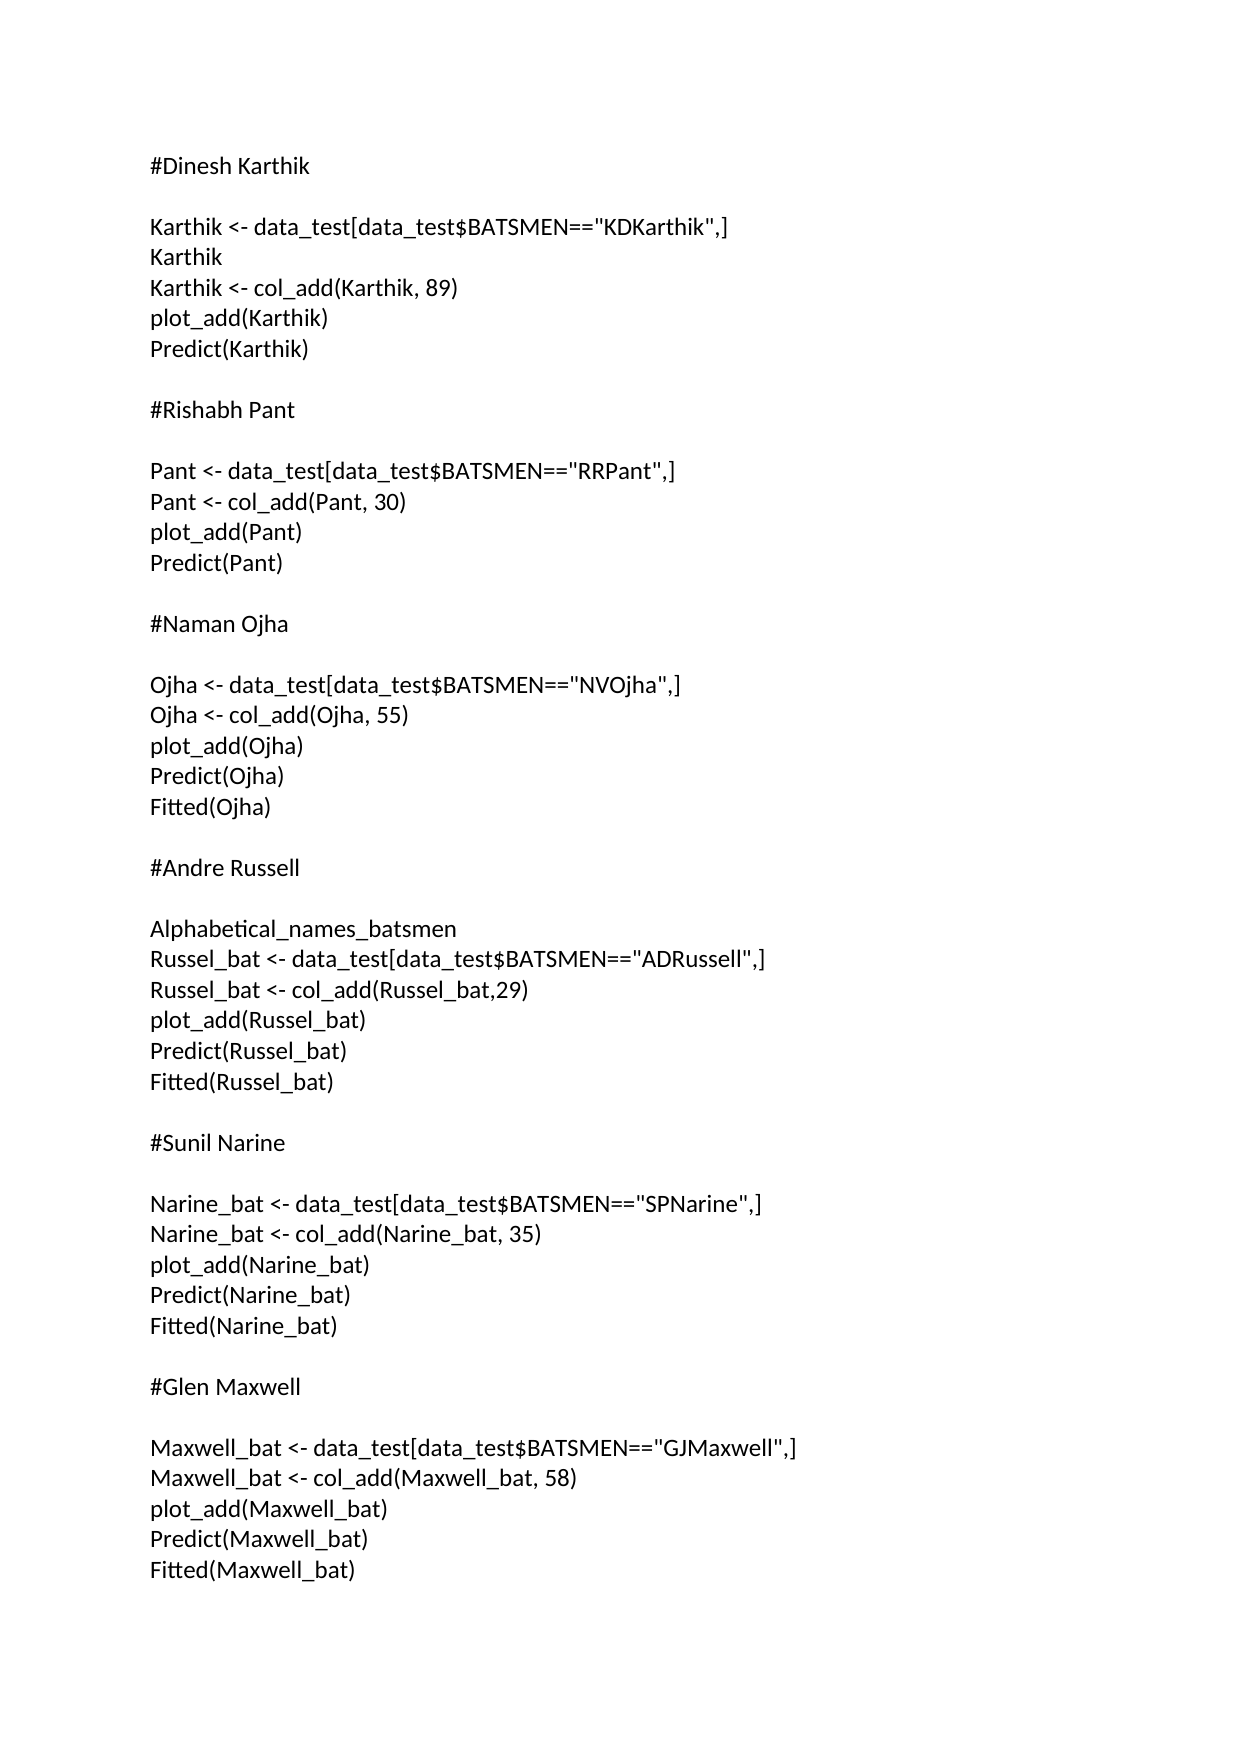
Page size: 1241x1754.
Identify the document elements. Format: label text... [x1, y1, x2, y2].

text Predict(Narine_bat) [150, 1279, 1090, 1310]
text Karthik <- col_add(Karthik, 89) [150, 272, 1090, 303]
text Maxwell_bat <- data_test[data_test$BATSMEN=="GJMaxwell",] [150, 1432, 1090, 1462]
text #Glen Maxwell [150, 1371, 1090, 1401]
text #Dinesh Karthik [150, 150, 1090, 181]
text plot_add(Maxwell_bat) [150, 1493, 1090, 1523]
text plot_add(Narine_bat) [150, 1249, 1090, 1279]
text plot_add(Ojha) [150, 730, 1090, 760]
text Russel_bat <- col_add(Russel_bat,29) [150, 974, 1090, 1004]
text Fitted(Narine_bat) [150, 1310, 1090, 1340]
text Ojha <- data_test[data_test$BATSMEN=="NVOjha",] [150, 669, 1090, 699]
text Fitted(Russel_bat) [150, 1066, 1090, 1096]
text plot_add(Karthik) [150, 303, 1090, 333]
text Alphabetical_names_batsmen [150, 913, 1090, 943]
text #Sunil Narine [150, 1127, 1090, 1157]
text Predict(Pant) [150, 547, 1090, 577]
text Predict(Ojha) [150, 760, 1090, 791]
text Russel_bat <- data_test[data_test$BATSMEN=="ADRussell",] [150, 943, 1090, 974]
text Pant <- data_test[data_test$BATSMEN=="RRPant",] [150, 455, 1090, 486]
text Ojha <- col_add(Ojha, 55) [150, 699, 1090, 730]
text Maxwell_bat <- col_add(Maxwell_bat, 58) [150, 1462, 1090, 1493]
text Predict(Karthik) [150, 333, 1090, 364]
text Narine_bat <- col_add(Narine_bat, 35) [150, 1218, 1090, 1249]
text Karthik [150, 242, 1090, 272]
text #Naman Ojha [150, 608, 1090, 638]
text Karthik <- data_test[data_test$BATSMEN=="KDKarthik",] [150, 211, 1090, 242]
text #Rishabh Pant [150, 394, 1090, 425]
text Pant <- col_add(Pant, 30) [150, 486, 1090, 516]
text plot_add(Russel_bat) [150, 1004, 1090, 1035]
text Narine_bat <- data_test[data_test$BATSMEN=="SPNarine",] [150, 1188, 1090, 1218]
text #Andre Russell [150, 852, 1090, 882]
text Predict(Russel_bat) [150, 1035, 1090, 1066]
text plot_add(Pant) [150, 516, 1090, 547]
text Fitted(Ojha) [150, 791, 1090, 821]
text Predict(Maxwell_bat) [150, 1523, 1090, 1554]
text Fitted(Maxwell_bat) [150, 1554, 1090, 1584]
